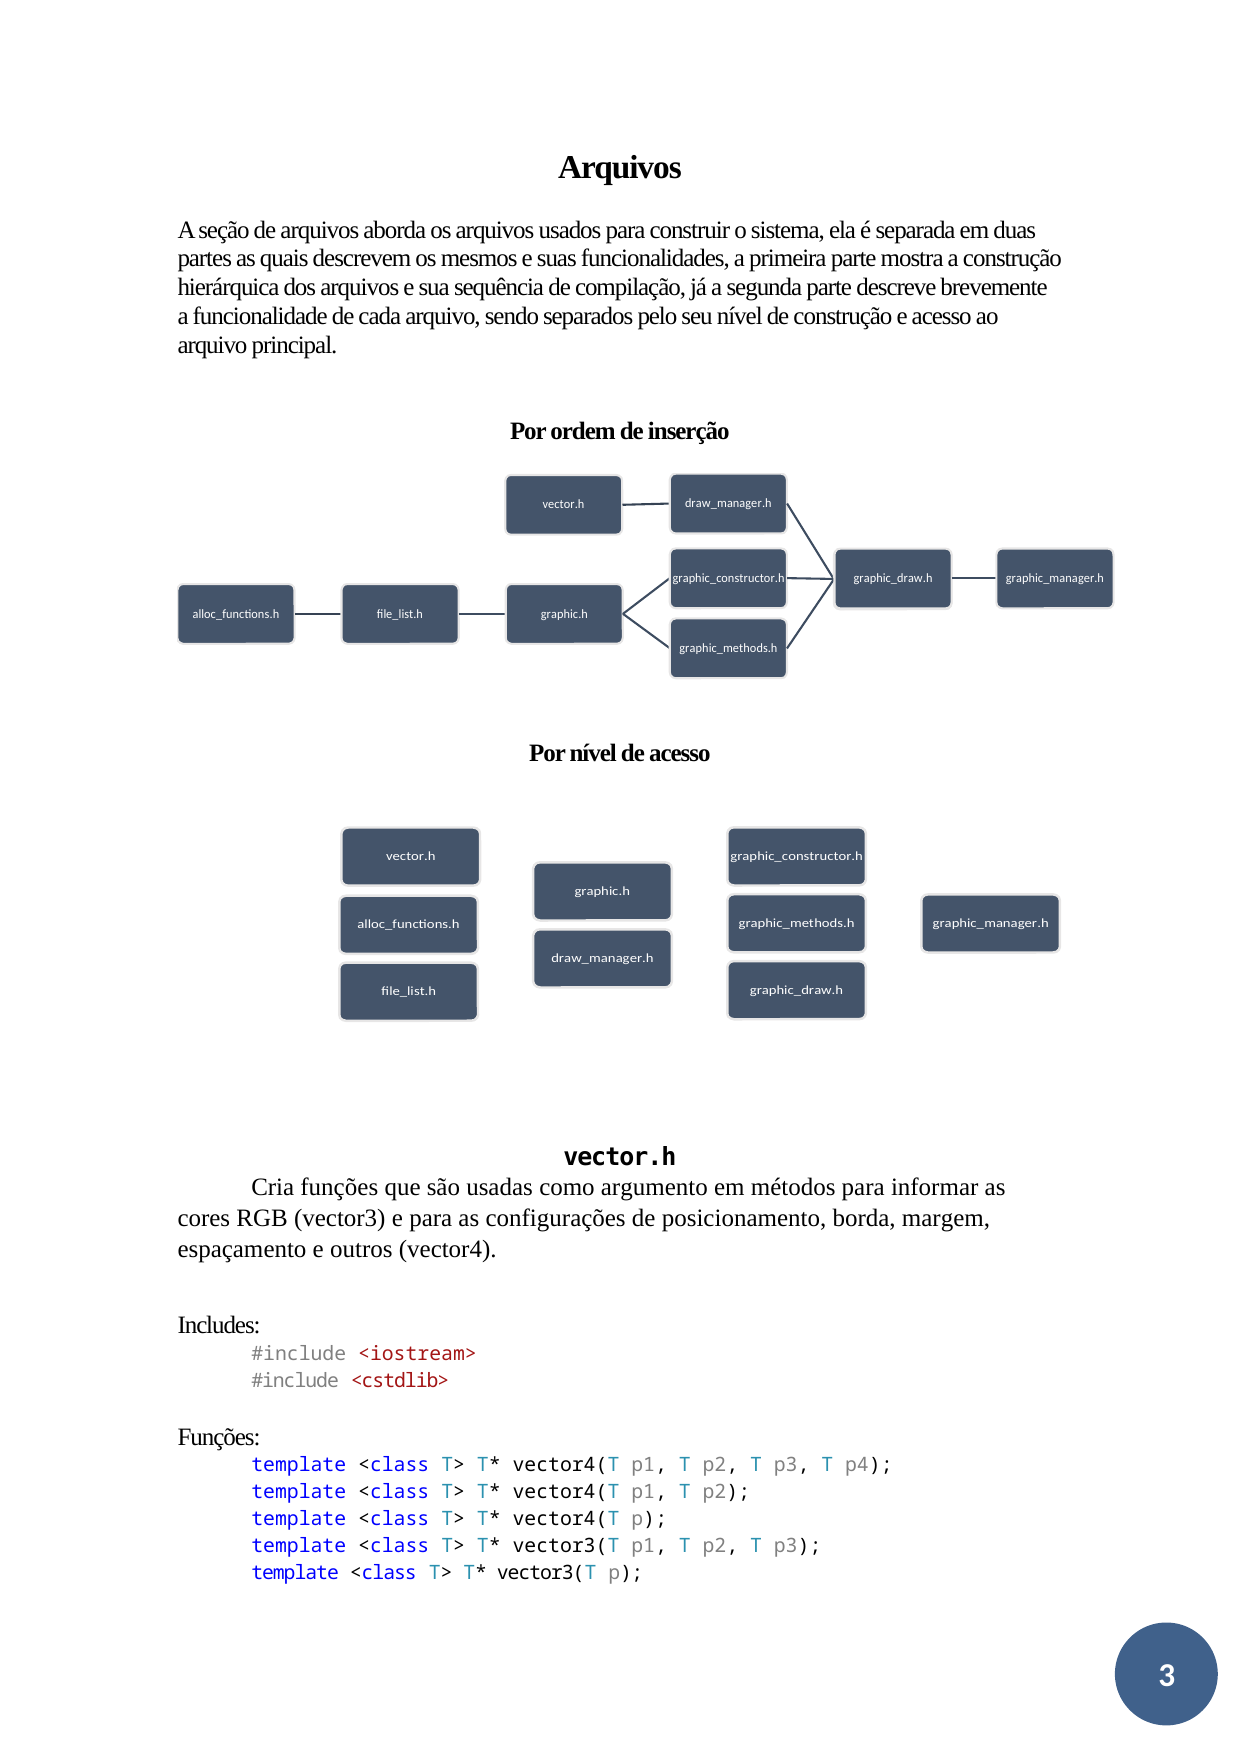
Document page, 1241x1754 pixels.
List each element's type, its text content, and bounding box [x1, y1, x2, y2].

text Arquivos [177, 148, 1063, 186]
text A seção de arquivos aborda os arquivos usados para construir o sistema, ela é separada em duas partes as quais descrevem os mesmos e suas funcionalidades, a primeira parte mostra a construção hierárquica dos arquivos e sua sequência de compilação, já a segunda parte descreve brevemente a funcionalidade de cada arquivo, sendo separados pelo seu nível de construção e acesso ao arquivo principal. [177, 215, 1063, 358]
text vector.h [177, 1142, 1063, 1172]
text template <class T> T* vector3(T p); [251, 1558, 1063, 1585]
text Por nível de acesso [177, 738, 1063, 767]
text template <class T> T* vector4(T p1, T p2, T p3, T p4); [251, 1450, 1063, 1477]
text #include <cstdlib> [251, 1366, 1063, 1393]
text template <class T> T* vector4(T p1, T p2); [251, 1477, 1063, 1504]
text template <class T> T* vector3(T p1, T p2, T p3); [251, 1531, 1063, 1558]
text template <class T> T* vector4(T p); [251, 1504, 1063, 1531]
text Funções: [177, 1422, 1063, 1450]
text Cria funções que são usadas como argumento em métodos para informar as cores RGB (vector3) e para as configurações de posicionamento, borda, margem, espaçamento e outros (vector4). [177, 1172, 1063, 1262]
text Por ordem de inserção [177, 416, 1063, 445]
text #include <iostream> [251, 1339, 1063, 1366]
text Includes: [177, 1310, 1063, 1339]
